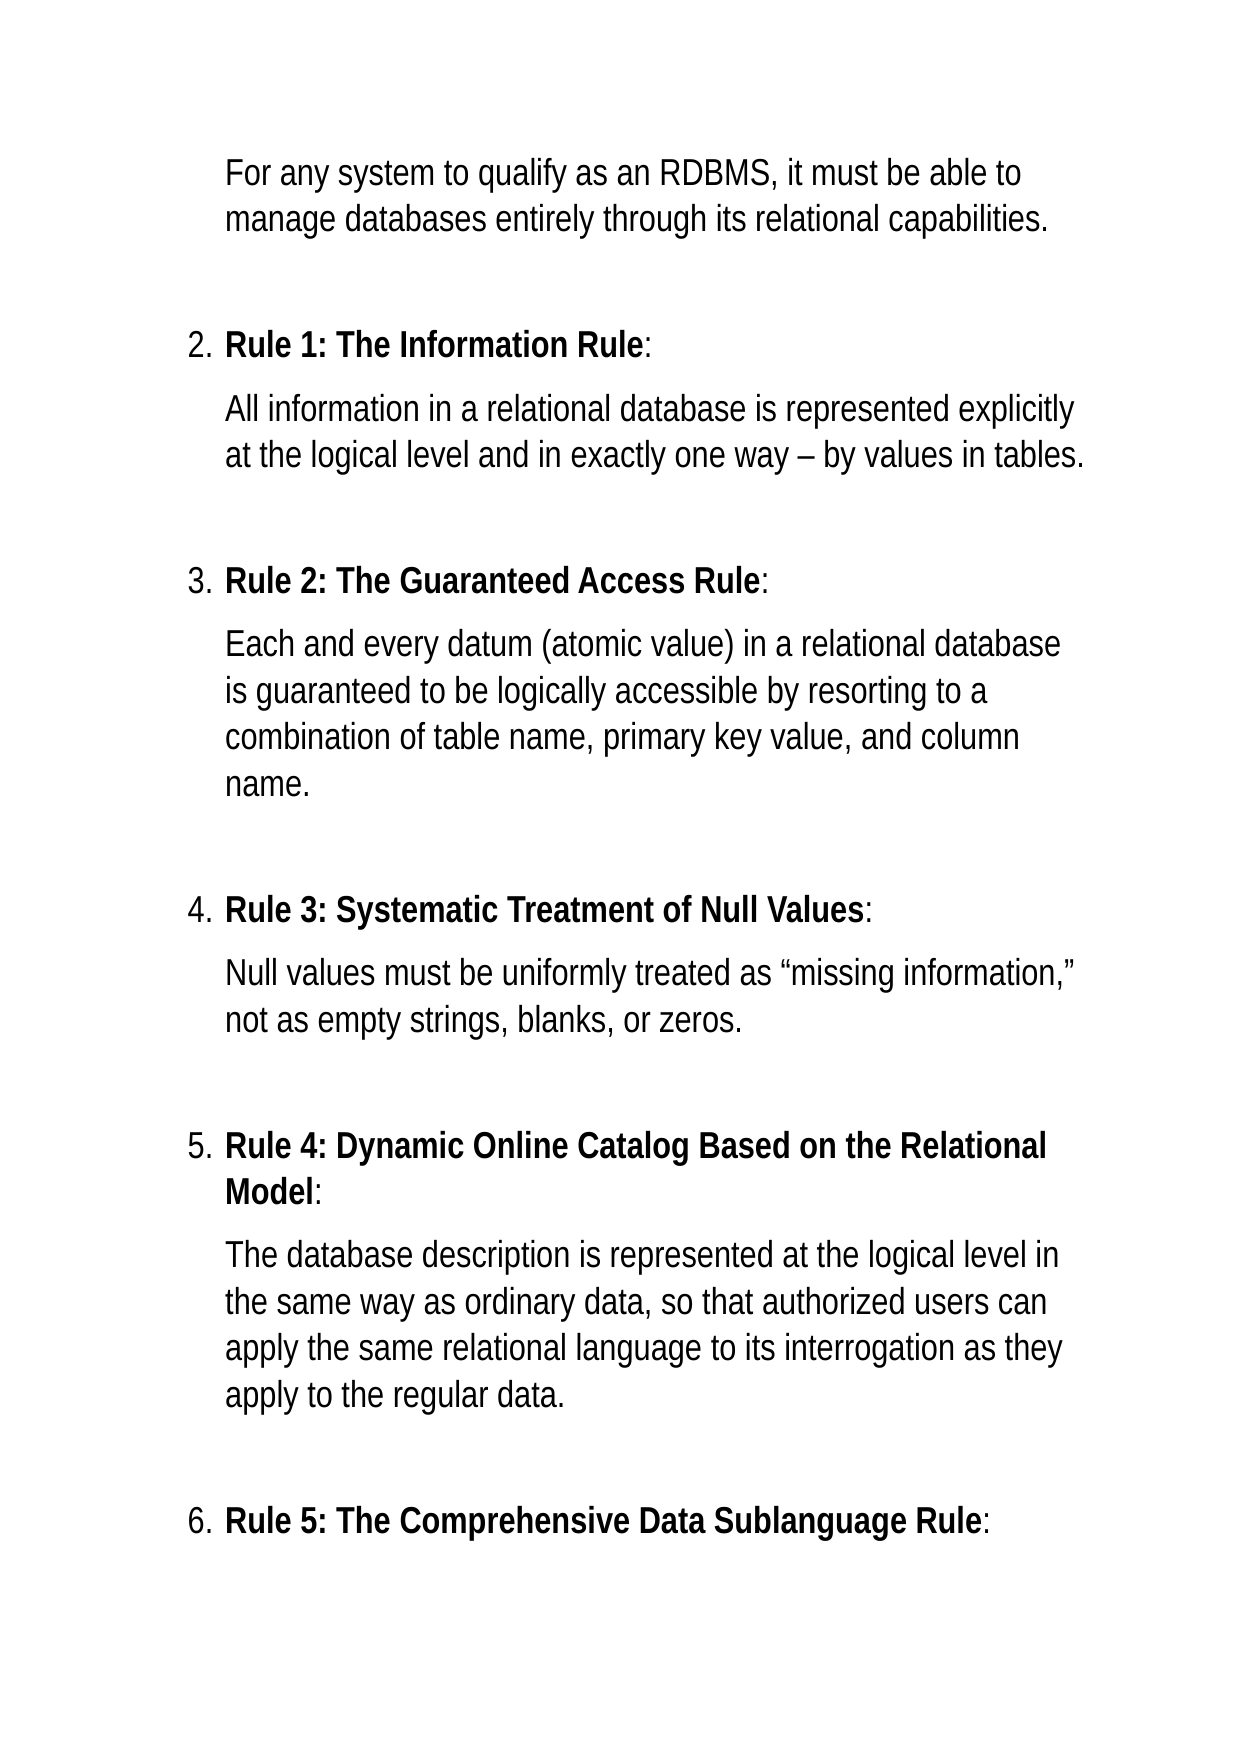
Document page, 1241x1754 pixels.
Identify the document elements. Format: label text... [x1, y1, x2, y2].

list Rule 2: The Guaranteed Access Rule: [187, 558, 1090, 602]
list Rule 3: Systematic Treatment of Null Values: [187, 887, 1090, 930]
list Rule 1: The Information Rule: [187, 323, 1090, 366]
text Null values must be uniformly treated as “missing information,” not as empty strings, blanks, or zeros. [225, 950, 1090, 1040]
text Each and every datum (atomic value) in a relational database is guaranteed to be logically accessible by resorting to a combination of table name, primary key value, and column name. [225, 622, 1090, 804]
list Rule 5: The Comprehensive Data Sublanguage Rule: [187, 1498, 1090, 1541]
text All information in a relational database is represented explicitly at the logical level and in exactly one way – by values in tables. [225, 386, 1090, 475]
text For any system to qualify as an RDBMS, it must be able to manage databases entirely through its relational capabilities. [225, 150, 1090, 239]
list Rule 4: Dynamic Online Catalog Based on the Relational Model: [187, 1123, 1090, 1213]
text The database description is represented at the logical level in the same way as ordinary data, so that authorized users can apply the same relational language to its interrogation as they apply to the regular data. [225, 1233, 1090, 1415]
